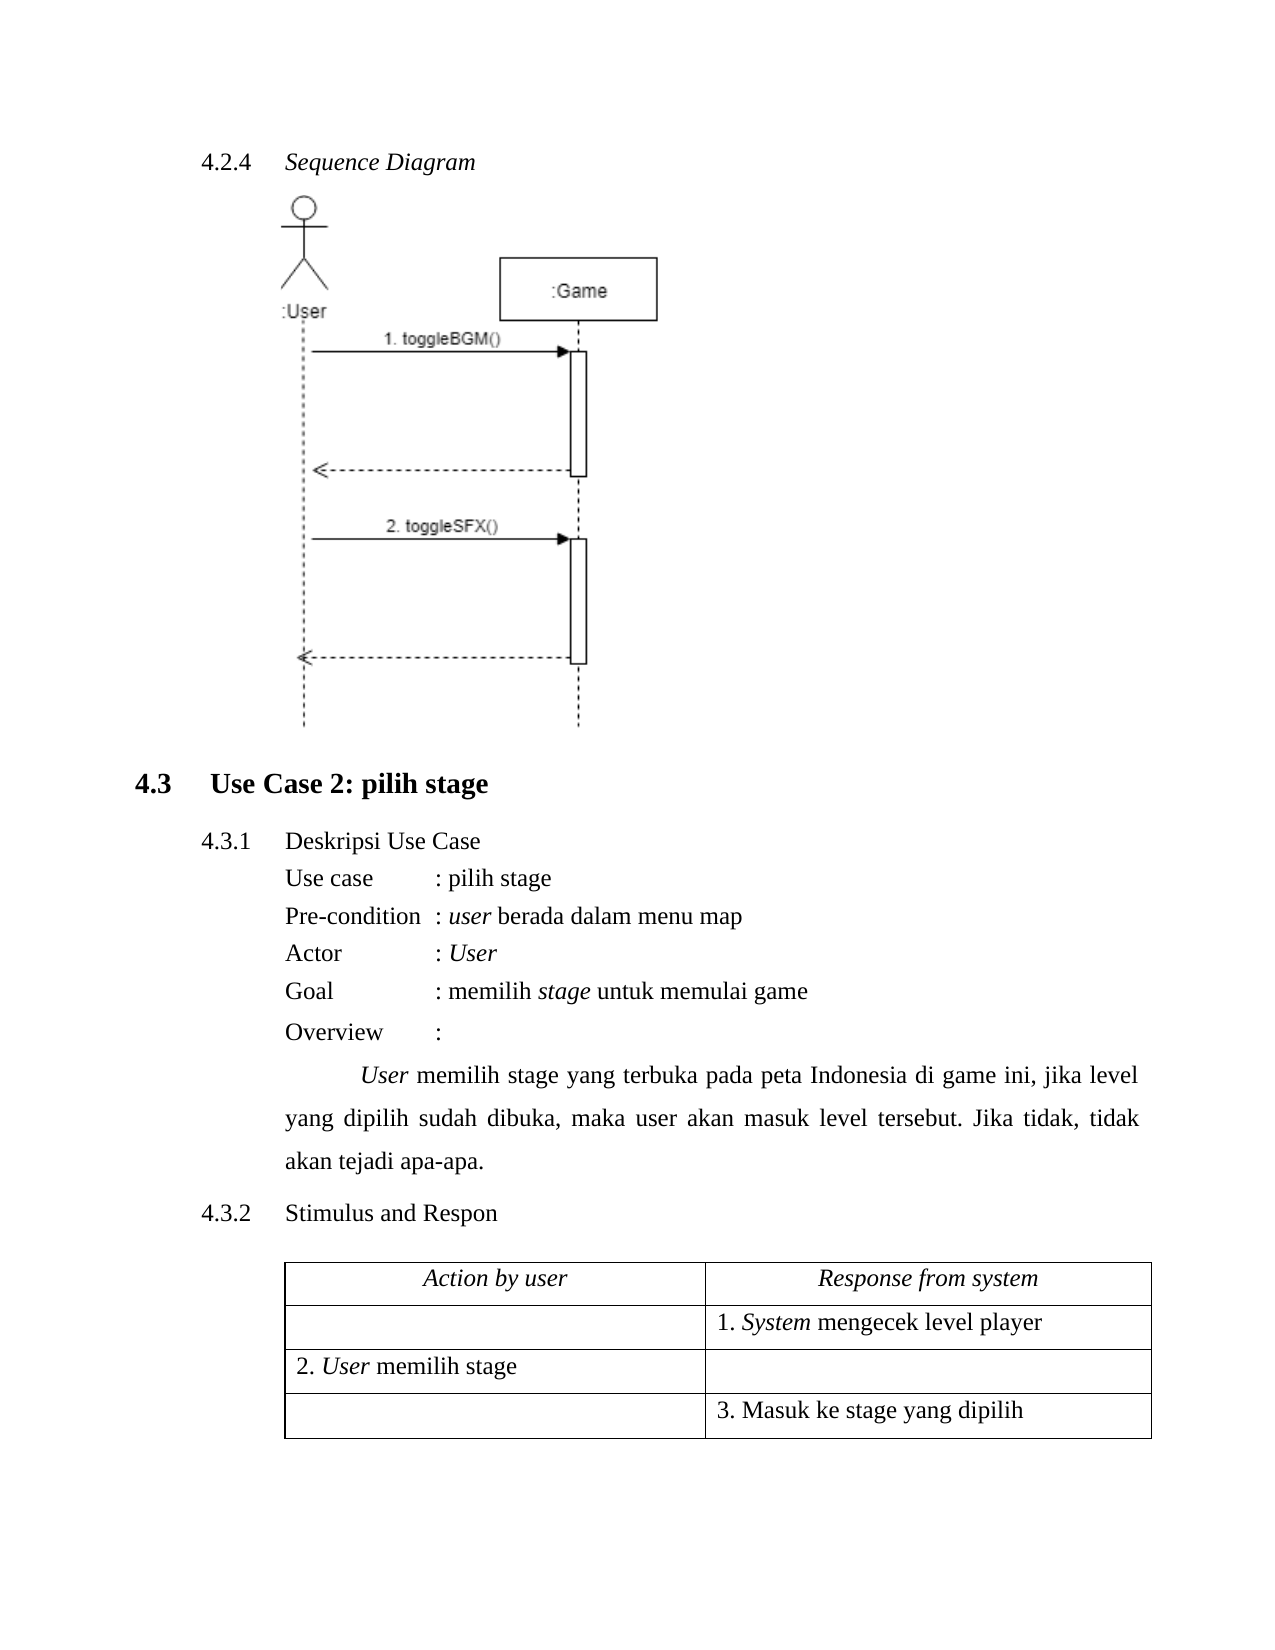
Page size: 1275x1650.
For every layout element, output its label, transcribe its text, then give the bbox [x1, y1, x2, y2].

picture [280, 195, 658, 729]
table_cell [706, 1350, 1151, 1393]
table_cell [286, 1394, 705, 1437]
table_cell [286, 1306, 705, 1349]
text 4.3.1 Deskripsi Use Case [201, 829, 1140, 854]
table_cell 3. Masuk ke stage yang dipilih [706, 1394, 1151, 1437]
text 4.2.4 Sequence Diagram [201, 150, 1140, 175]
subtitle Use Case 2: pilih stage [135, 767, 1140, 800]
text Use case : pilih stage [201, 867, 1140, 892]
text Goal : memilih stage untuk memulai game [276, 979, 1140, 1004]
list Overview : [285, 1017, 1140, 1046]
text 4.3.2 Stimulus and Respon [201, 1202, 1140, 1227]
table_header Response from system [706, 1263, 1151, 1305]
text Actor : User [276, 942, 1140, 967]
list User memilih stage yang terbuka pada peta Indonesia di game ini, jika level yang dipilih sudah dibuka, maka user akan masuk level tersebut. Jika tidak, tidak akan tejadi apa-apa. [285, 1060, 1140, 1175]
table_header Action by user [286, 1263, 705, 1305]
table_cell 2. User memilih stage [286, 1350, 705, 1393]
text Pre-condition : user berada dalam menu map [201, 904, 1140, 929]
table_cell 1. System mengecek level player [706, 1306, 1151, 1349]
